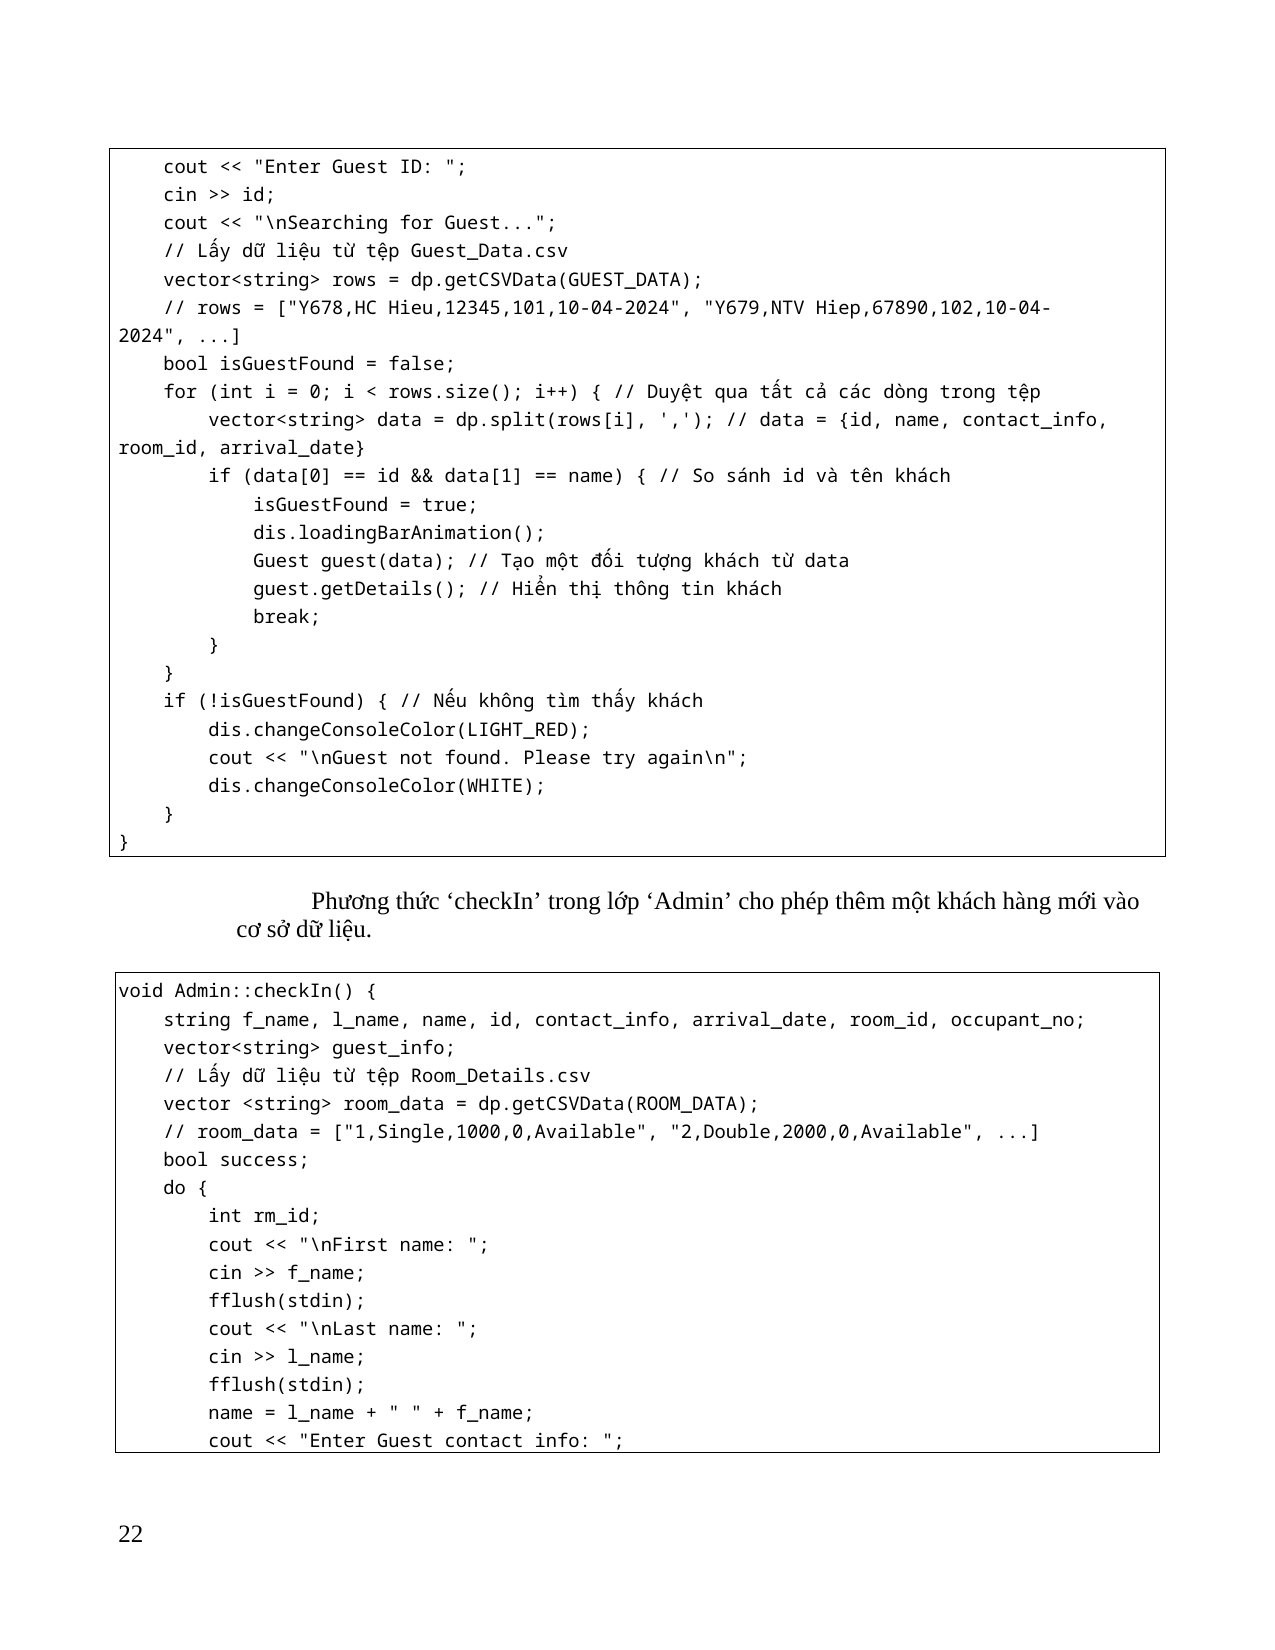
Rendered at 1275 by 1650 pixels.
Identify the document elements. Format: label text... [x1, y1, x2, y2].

text } [118, 629, 1157, 657]
text cout << "\nLast name: "; [118, 1313, 1157, 1341]
text dis.loadingBarAnimation(); [118, 516, 1157, 544]
text guest.getDetails(); // Hiển thị thông tin khách [118, 573, 1157, 601]
text do { [118, 1172, 1157, 1200]
text string f_name, l_name, name, id, contact_info, arrival_date, room_id, occupant_no; [118, 1003, 1157, 1031]
text dis.changeConsoleColor(WHITE); [118, 769, 1157, 798]
text if (data[0] == id && data[1] == name) { // So sánh id và tên khách [118, 460, 1157, 488]
text } [110, 823, 1165, 856]
text } [118, 798, 1157, 823]
text vector <string> room_data = dp.getCSVData(ROOM_DATA); [118, 1088, 1157, 1116]
text void Admin::checkIn() { [116, 973, 1159, 1003]
text cin >> id; [118, 179, 1157, 207]
text dis.changeConsoleColor(LIGHT_RED); [118, 713, 1157, 741]
text cout << "\nGuest not found. Please try again\n"; [118, 741, 1157, 769]
text isGuestFound = true; [118, 488, 1157, 516]
text vector<string> rows = dp.getCSVData(GUEST_DATA); [118, 263, 1157, 291]
text } [118, 657, 1157, 685]
text cin >> l_name; [118, 1341, 1157, 1369]
text bool success; [118, 1144, 1157, 1172]
text fflush(stdin); [118, 1284, 1157, 1313]
text Guest guest(data); // Tạo một đối tượng khách từ data [118, 544, 1157, 573]
text Phương thức ‘checkIn’ trong lớp ‘Admin’ cho phép thêm một khách hàng mới vào cơ sở dữ liệu. [236, 886, 1157, 943]
text vector<string> data = dp.split(rows[i], ','); // data = {id, name, contact_info, room_id, arrival_date} [118, 404, 1157, 460]
text // room_data = ["1,Single,1000,0,Available", "2,Double,2000,0,Available", ...] [118, 1116, 1157, 1144]
text break; [118, 601, 1157, 629]
text cout << "Enter Guest contact info: "; [118, 1425, 1157, 1452]
text vector<string> guest_info; [118, 1031, 1157, 1059]
text cout << "Enter Guest ID: "; [110, 149, 1165, 179]
text name = l_name + " " + f_name; [118, 1397, 1157, 1425]
text cout << "\nFirst name: "; [118, 1228, 1157, 1256]
text int rm_id; [118, 1200, 1157, 1228]
text // rows = ["Y678,HC Hieu,12345,101,10-04-2024", "Y679,NTV Hiep,67890,102,10-04-2024", ...] [118, 291, 1157, 348]
text for (int i = 0; i < rows.size(); i++) { // Duyệt qua tất cả các dòng trong tệp [118, 376, 1157, 404]
text cout << "\nSearching for Guest..."; [118, 207, 1157, 235]
text fflush(stdin); [118, 1369, 1157, 1397]
text cin >> f_name; [118, 1256, 1157, 1284]
text bool isGuestFound = false; [118, 348, 1157, 376]
text // Lấy dữ liệu từ tệp Guest_Data.csv [118, 235, 1157, 263]
text // Lấy dữ liệu từ tệp Room_Details.csv [118, 1059, 1157, 1088]
text if (!isGuestFound) { // Nếu không tìm thấy khách [118, 685, 1157, 713]
